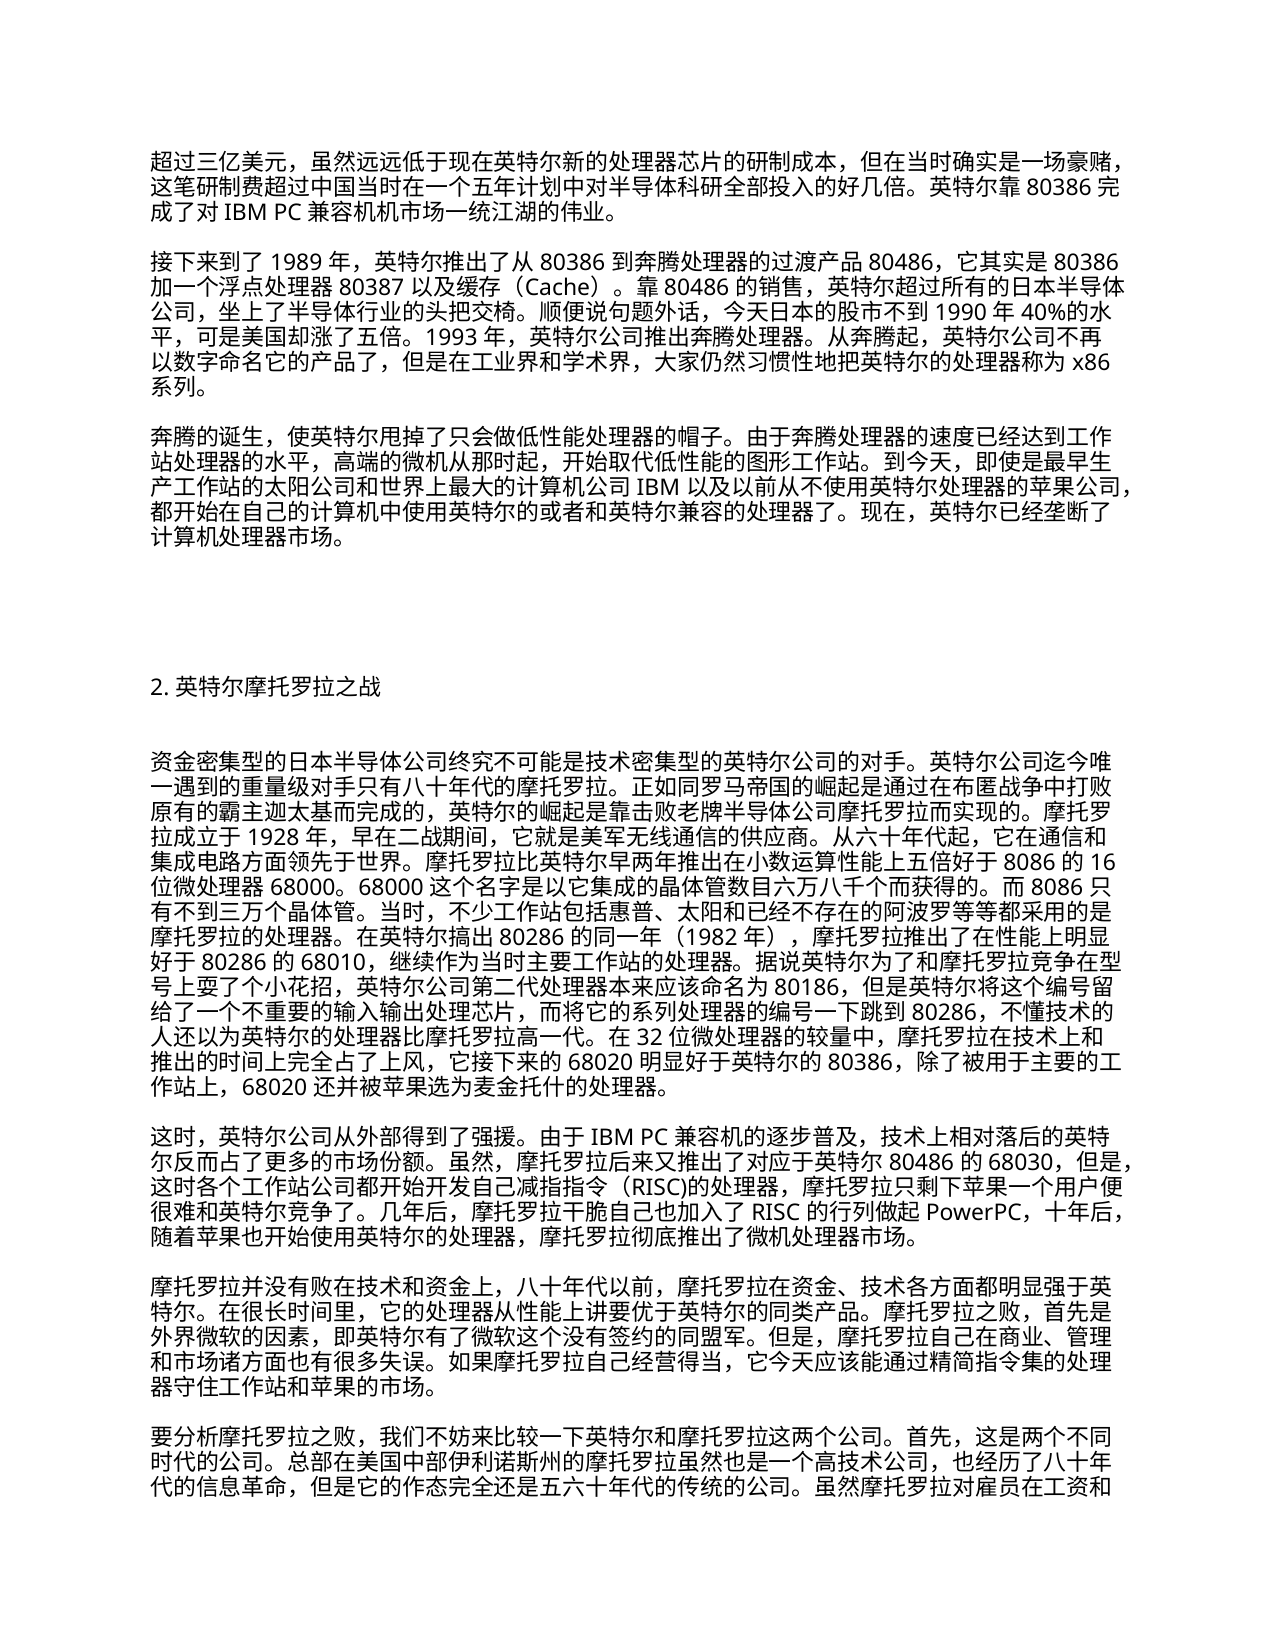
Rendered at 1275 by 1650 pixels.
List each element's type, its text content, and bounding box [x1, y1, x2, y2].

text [150, 1425, 1125, 1500]
text 接下来到了 1989 年，英特尔推出了从 80386 到奔腾处理器的过渡产品 80486，它其实是 80386 加一个浮点处理器 80387 以及缓存（Cache）。靠 80486 的销售，英特尔超过所有的日本半导体公司，坐上了半导体行业的头把交椅。顺便说句题外话，今天日本的股市不到 1990 年 40%的水平，可是美国却涨了五倍。1993 年，英特尔公司推出奔腾处理器。从奔腾起，英特尔公司不再以数字命名它的产品了，但是在工业界和学术界，大家仍然习惯性地把英特尔的处理器称为 x86 系列。 [150, 250, 1125, 400]
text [150, 150, 1125, 225]
text 资金密集型的日本半导体公司终究不可能是技术密集型的英特尔公司的对手。英特尔公司迄今唯一遇到的重量级对手只有八十年代的摩托罗拉。正如同罗马帝国的崛起是通过在布匿战争中打败原有的霸主迦太基而完成的，英特尔的崛起是靠击败老牌半导体公司摩托罗拉而实现的。摩托罗拉成立于 1928 年，早在二战期间，它就是美军无线通信的供应商。从六十年代起，它在通信和集成电路方面领先于世界。摩托罗拉比英特尔早两年推出在小数运算性能上五倍好于 8086 的 16 位微处理器 68000。68000 这个名字是以它集成的晶体管数目六万八千个而获得的。而 8086 只有不到三万个晶体管。当时，不少工作站包括惠普、太阳和已经不存在的阿波罗等等都采用的是摩托罗拉的处理器。在英特尔搞出 80286 的同一年（1982 年），摩托罗拉推出了在性能上明显好于 80286 的 68010，继续作为当时主要工作站的处理器。据说英特尔为了和摩托罗拉竞争在型号上耍了个小花招，英特尔公司第二代处理器本来应该命名为 80186，但是英特尔将这个编号留给了一个不重要的输入输出处理芯片，而将它的系列处理器的编号一下跳到 80286，不懂技术的人还以为英特尔的处理器比摩托罗拉高一代。在 32 位微处理器的较量中，摩托罗拉在技术上和推出的时间上完全占了上风，它接下来的 68020 明显好于英特尔的 80386，除了被用于主要的工作站上，68020 还并被苹果选为麦金托什的处理器。 [150, 750, 1125, 1100]
text 摩托罗拉并没有败在技术和资金上，八十年代以前，摩托罗拉在资金、技术各方面都明显强于英特尔。在很长时间里，它的处理器从性能上讲要优于英特尔的同类产品。摩托罗拉之败，首先是外界微软的因素，即英特尔有了微软这个没有签约的同盟军。但是，摩托罗拉自己在商业、管理和市场诸方面也有很多失误。如果摩托罗拉自己经营得当，它今天应该能通过精简指令集的处理器守住工作站和苹果的市场。 [150, 1275, 1125, 1400]
text 奔腾的诞生，使英特尔甩掉了只会做低性能处理器的帽子。由于奔腾处理器的速度已经达到工作站处理器的水平，高端的微机从那时起，开始取代低性能的图形工作站。到今天，即使是最早生产工作站的太阳公司和世界上最大的计算机公司 IBM 以及以前从不使用英特尔处理器的苹果公司，都开始在自己的计算机中使用英特尔的或者和英特尔兼容的处理器了。现在，英特尔已经垄断了计算机处理器市场。 [150, 425, 1125, 550]
text 2. 英特尔摩托罗拉之战 [150, 675, 1125, 700]
text 这时，英特尔公司从外部得到了强援。由于 IBM PC 兼容机的逐步普及，技术上相对落后的英特尔反而占了更多的市场份额。虽然，摩托罗拉后来又推出了对应于英特尔 80486 的 68030，但是，这时各个工作站公司都开始开发自己减指指令（RISC)的处理器，摩托罗拉只剩下苹果一个用户便很难和英特尔竞争了。几年后，摩托罗拉干脆自己也加入了 RISC 的行列做起 PowerPC，十年后，随着苹果也开始使用英特尔的处理器，摩托罗拉彻底推出了微机处理器市场。 [150, 1125, 1125, 1250]
